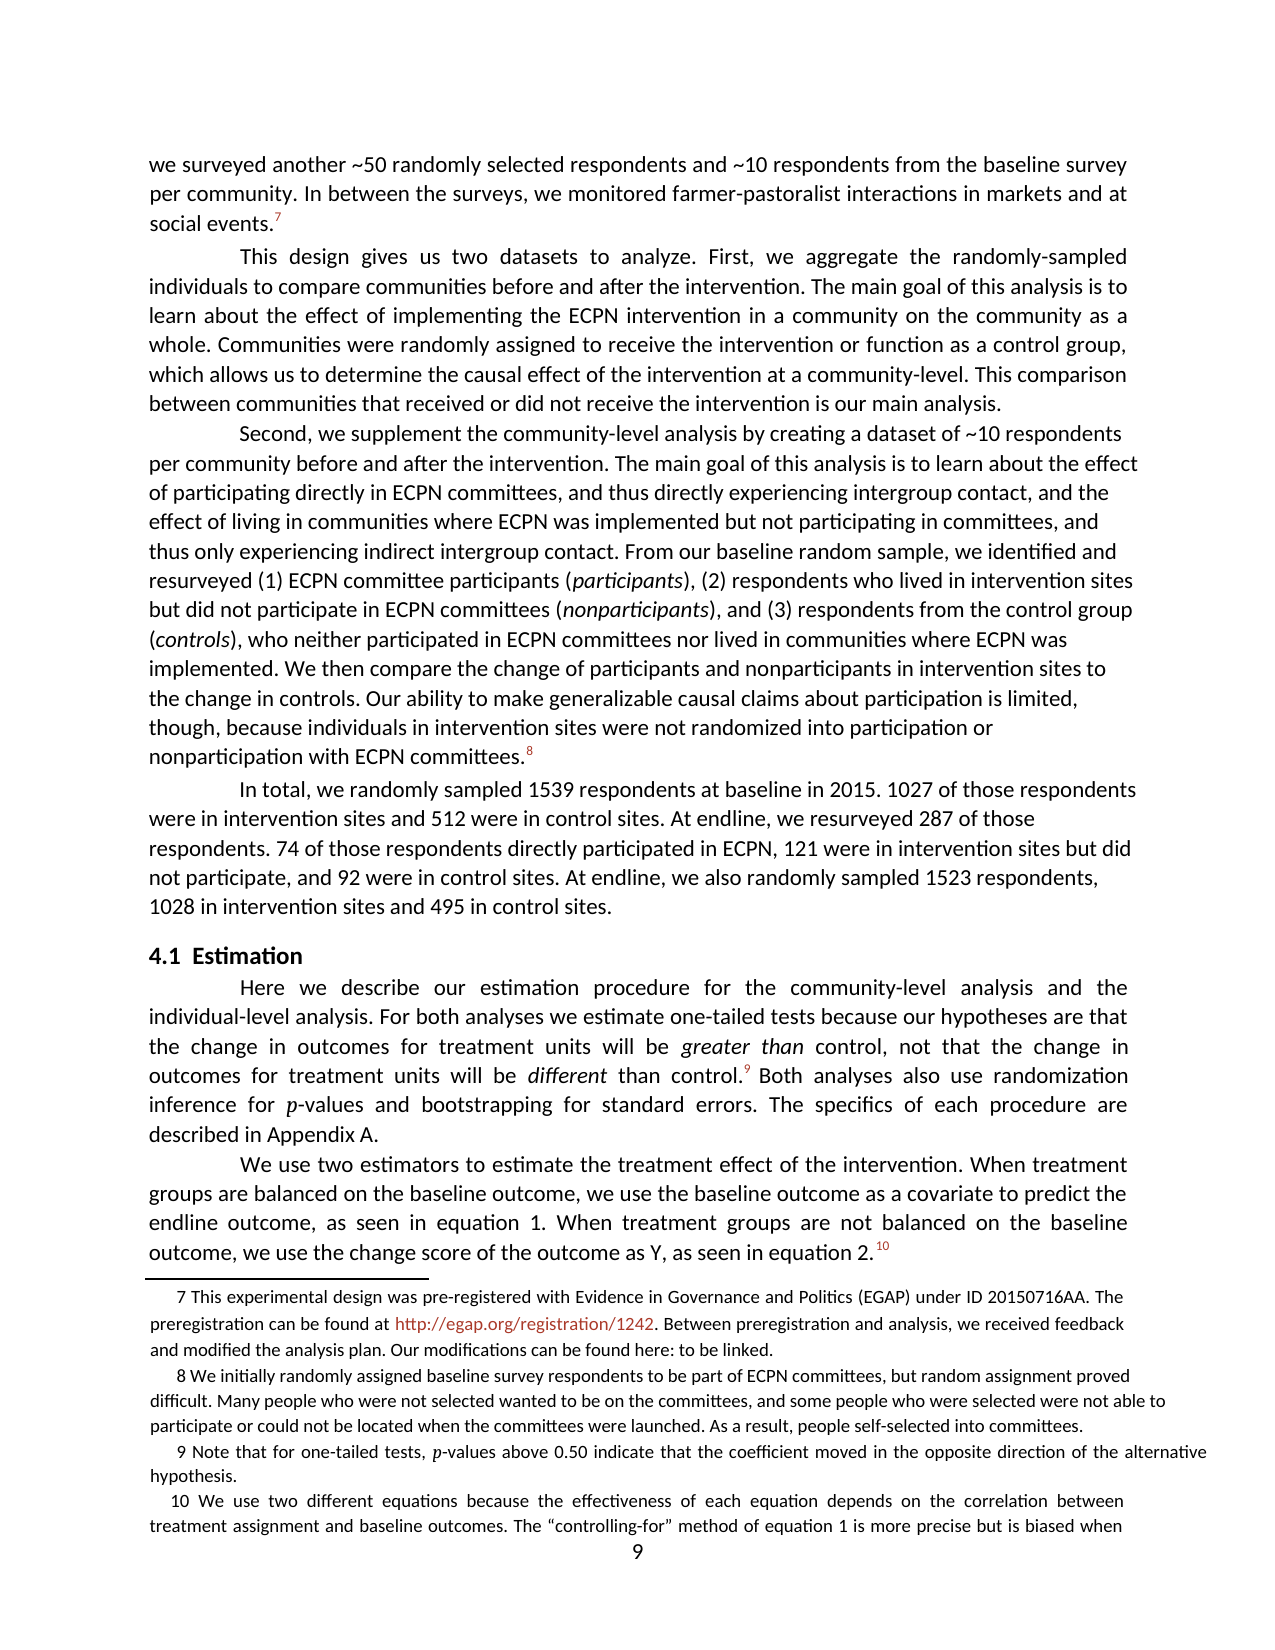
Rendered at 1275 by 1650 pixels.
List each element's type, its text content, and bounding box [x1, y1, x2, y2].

text This design gives us two datasets to analyze. First, we aggregate the randomly-sampled individuals to compare communities before and after the intervention. The main goal of this analysis is to learn about the effect of implementing the ECPN intervention in a community on the community as a whole. Communities were randomly assigned to receive the intervention or function as a control group, which allows us to determine the causal effect of the intervention at a community-level. This comparison between communities that received or did not receive the intervention is our main analysis. [148, 242, 1129, 417]
text We use two estimators to estimate the treatment effect of the intervention. When treatment groups are balanced on the baseline outcome, we use the baseline outcome as a covariate to predict the endline outcome, as seen in equation 1. When treatment groups are not balanced on the baseline outcome, we use the change score of the outcome as Y, as seen in equation 2. [148, 1150, 1129, 1266]
text In total, we randomly sampled 1539 respondents at baseline in 2015. 1027 of those respondents were in intervention sites and 512 were in control sites. At endline, we resurveyed 287 of those respondents. 74 of those respondents directly participated in ECPN, 121 were in intervention sites but did not participate, and 92 were in control sites. At endline, we also randomly sampled 1523 respondents, 1028 in intervention sites and 495 in control sites. [148, 775, 1142, 920]
text Second, we supplement the community-level analysis by creating a dataset of ~10 respondents per community before and after the intervention. The main goal of this analysis is to learn about the effect of participating directly in ECPN committees, and thus directly experiencing intergroup contact, and the effect of living in communities where ECPN was implemented but not participating in committees, and thus only experiencing indirect intergroup contact. From our baseline random sample, we identified and resurveyed (1) ECPN committee participants (participants), (2) respondents who lived in intervention sites but did not participate in ECPN committees (nonparticipants), and (3) respondents from the control group (controls), who neither participated in ECPN committees nor lived in communities where ECPN was implemented. We then compare the change of participants and nonparticipants in intervention sites to the change in controls. Our ability to make generalizable causal claims about participation is limited, though, because individuals in intervention sites were not randomized into participation or nonparticipation with ECPN committees. [148, 419, 1142, 770]
subtitle Estimation [148, 940, 1129, 971]
text we surveyed another ~50 randomly selected respondents and ~10 respondents from the baseline survey per community. In between the surveys, we monitored farmer-pastoralist interactions in markets and at social events. [148, 150, 1129, 237]
text Here we describe our estimation procedure for the community-level analysis and the individual-level analysis. For both analyses we estimate one-tailed tests because our hypotheses are that the change in outcomes for treatment units will be greater than control, not that the change in outcomes for treatment units will be different than control. Both analyses also use randomization inference for p-values and bootstrapping for standard errors. The specifics of each procedure are described in Appendix A. [148, 973, 1129, 1148]
